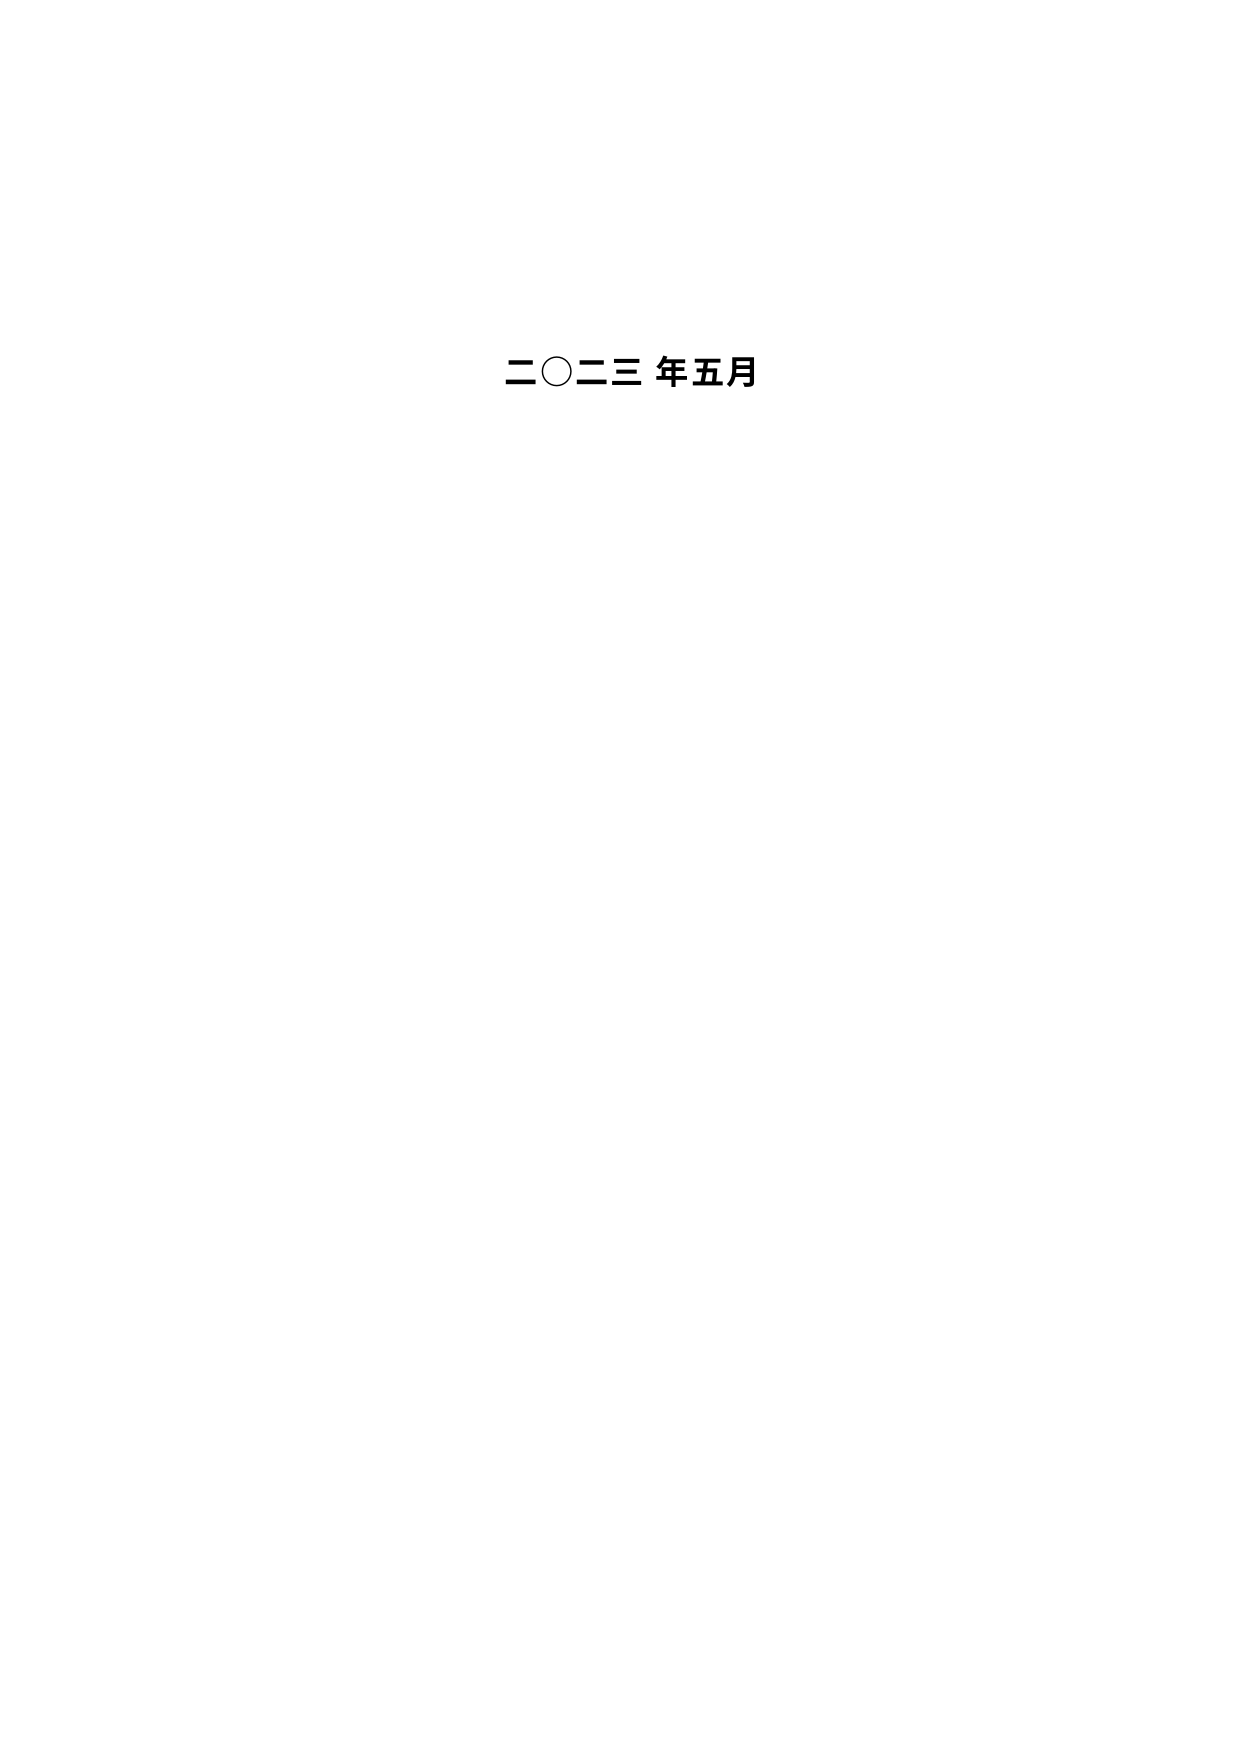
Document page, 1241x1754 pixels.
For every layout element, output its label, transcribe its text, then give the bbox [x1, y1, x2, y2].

text 二○二三 年五月 [227, 338, 1038, 403]
